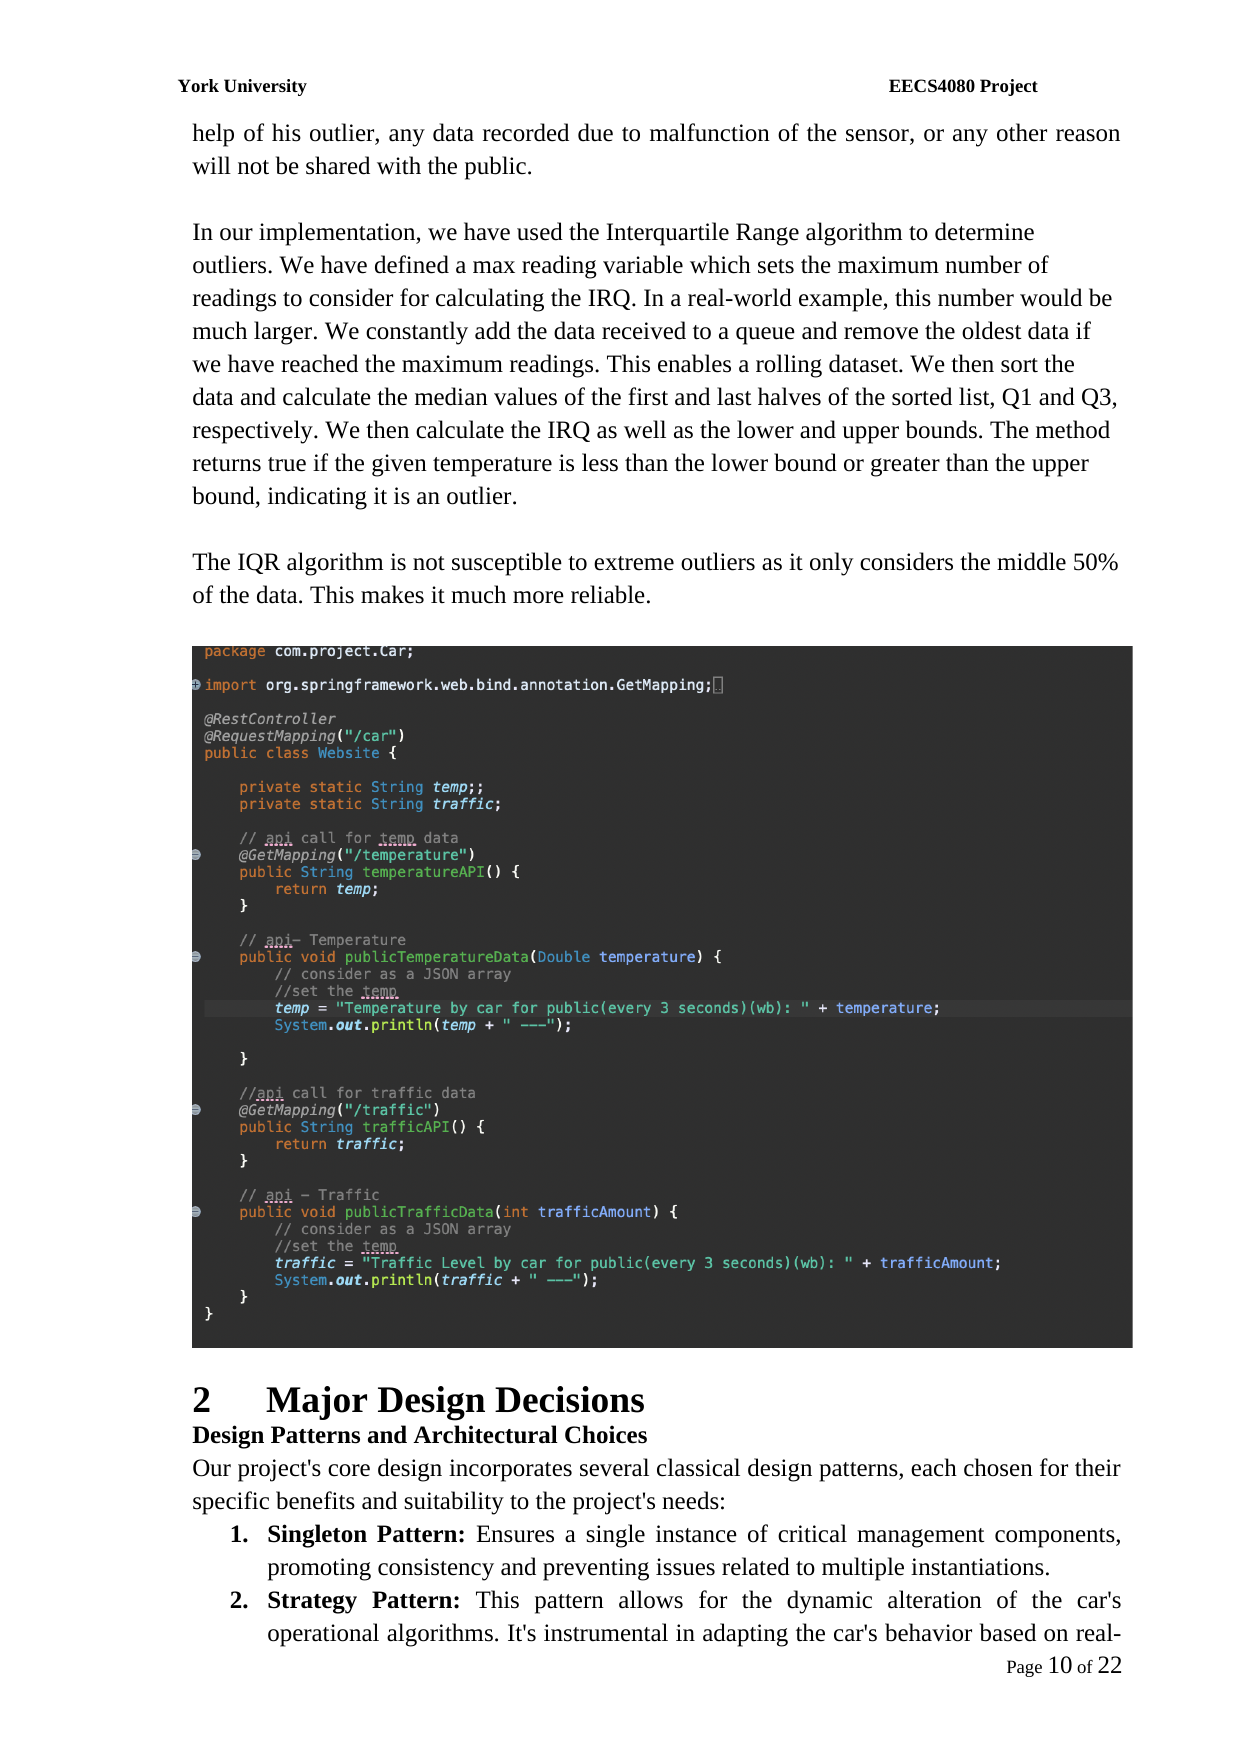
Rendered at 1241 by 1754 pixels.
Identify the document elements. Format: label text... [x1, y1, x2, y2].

picture [192, 646, 1133, 1348]
list Singleton Pattern: Ensures a single instance of critical management components, promoting consistency and preventing issues related to multiple instantiations. [229, 1519, 1122, 1581]
text Design Patterns and Architectural Choices [177, 1420, 1122, 1449]
text In our implementation, we have used the Interquartile Range algorithm to determine outliers. We have defined a max reading variable which sets the maximum number of readings to consider for calculating the IRQ. In a real-world example, this number would be much larger. We constantly add the data received to a queue and remove the oldest data if we have reached the maximum readings. This enables a rolling dataset. We then sort the data and calculate the median values of the first and last halves of the sorted list, Q1 and Q3, respectively. We then calculate the IRQ as well as the lower and upper bounds. The method returns true if the given temperature is less than the lower bound or greater than the upper bound, indicating it is an outlier. The IQR algorithm is not susceptible to extreme outliers as it only considers the middle 50% of the data. This makes it much more reliable. [192, 217, 1122, 609]
subtitle Major Design Decisions [192, 1377, 1122, 1420]
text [192, 118, 1122, 180]
text Our project's core design incorporates several classical design patterns, each chosen for their specific benefits and suitability to the project's needs: [192, 1453, 1122, 1515]
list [229, 1586, 1122, 1647]
